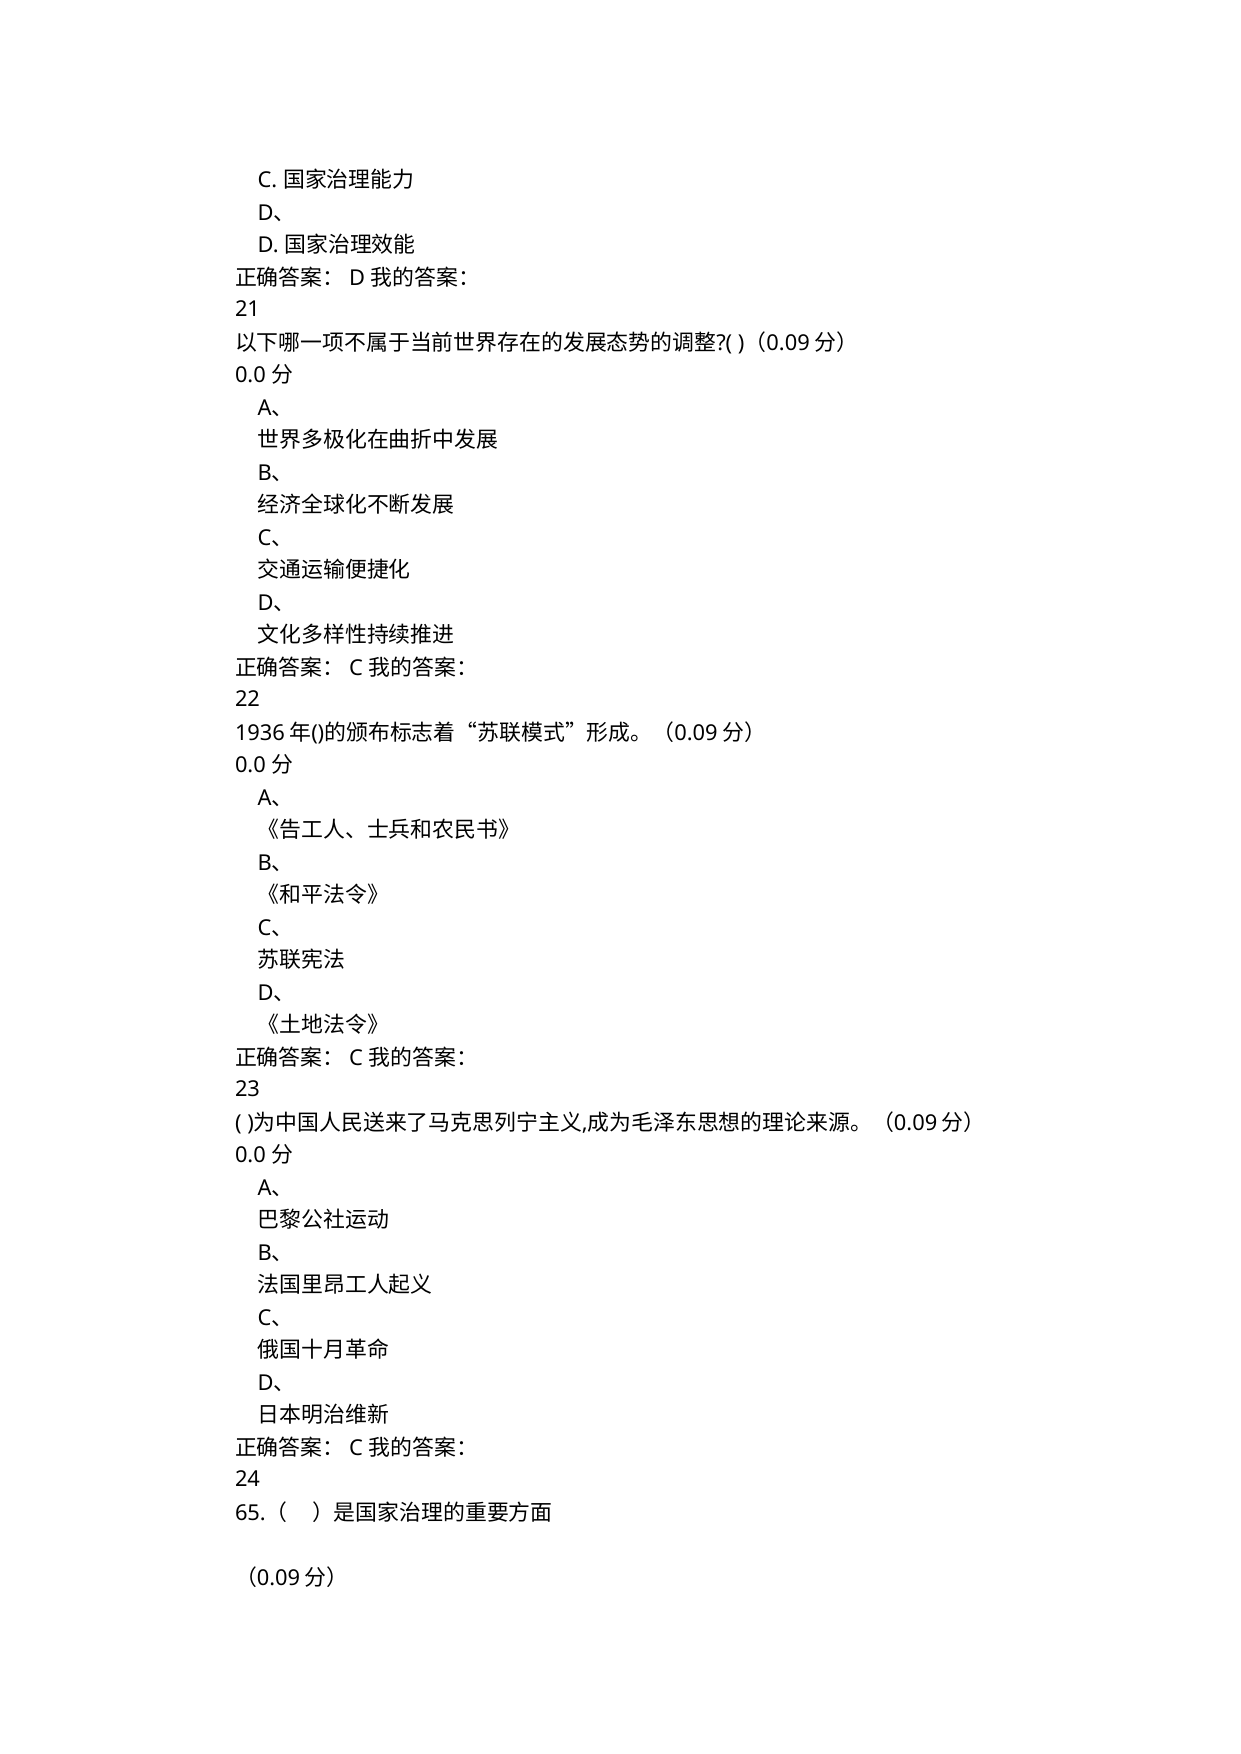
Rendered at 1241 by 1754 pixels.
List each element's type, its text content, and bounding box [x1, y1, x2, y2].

text ( )为中国人民送来了马克思列宁主义,成为毛泽东思想的理论来源。（0.09分） [235, 1104, 1006, 1137]
text 正确答案： C 我的答案： [235, 1429, 1006, 1462]
text 1936年()的颁布标志着“苏联模式”形成。（0.09分） [235, 714, 1006, 747]
text 正确答案： C 我的答案： [235, 1039, 1006, 1072]
text 文化多样性持续推进 [235, 617, 1006, 649]
text 交通运输便捷化 [235, 552, 1006, 584]
text D. 国家治理效能 [235, 227, 1006, 259]
text A、 [235, 389, 1006, 422]
text 经济全球化不断发展 [235, 487, 1006, 519]
text 《土地法令》 [235, 1007, 1006, 1039]
text D、 [235, 974, 1006, 1007]
text 0.0 分 [235, 747, 1006, 779]
text A、 [235, 779, 1006, 812]
text 俄国十月革命 [235, 1332, 1006, 1364]
text 《和平法令》 [235, 877, 1006, 909]
text A、 [235, 1169, 1006, 1202]
text 苏联宪法 [235, 942, 1006, 974]
text 21 [235, 292, 1006, 324]
text C、 [235, 909, 1006, 942]
text D、 [235, 194, 1006, 227]
text 22 [235, 682, 1006, 714]
text 法国里昂工人起义 [235, 1267, 1006, 1299]
text B、 [235, 1234, 1006, 1267]
text （0.09分） [235, 1559, 1006, 1592]
text 日本明治维新 [235, 1397, 1006, 1429]
text 《告工人、士兵和农民书》 [235, 812, 1006, 844]
text 24 [235, 1462, 1006, 1494]
text D、 [235, 1364, 1006, 1397]
text C. 国家治理能力 [235, 162, 1006, 194]
text 0.0 分 [235, 1137, 1006, 1169]
text 正确答案： D 我的答案： [235, 259, 1006, 292]
text 23 [235, 1072, 1006, 1104]
text C、 [235, 1299, 1006, 1332]
text 65.（ ）是国家治理的重要方面 [235, 1494, 1006, 1527]
text C、 [235, 519, 1006, 552]
text 巴黎公社运动 [235, 1202, 1006, 1234]
text 世界多极化在曲折中发展 [235, 422, 1006, 454]
text 0.0 分 [235, 357, 1006, 389]
text D、 [235, 584, 1006, 617]
text B、 [235, 454, 1006, 487]
text B、 [235, 844, 1006, 877]
text 正确答案： C 我的答案： [235, 649, 1006, 682]
text 以下哪一项不属于当前世界存在的发展态势的调整?( )（0.09分） [235, 324, 1006, 357]
